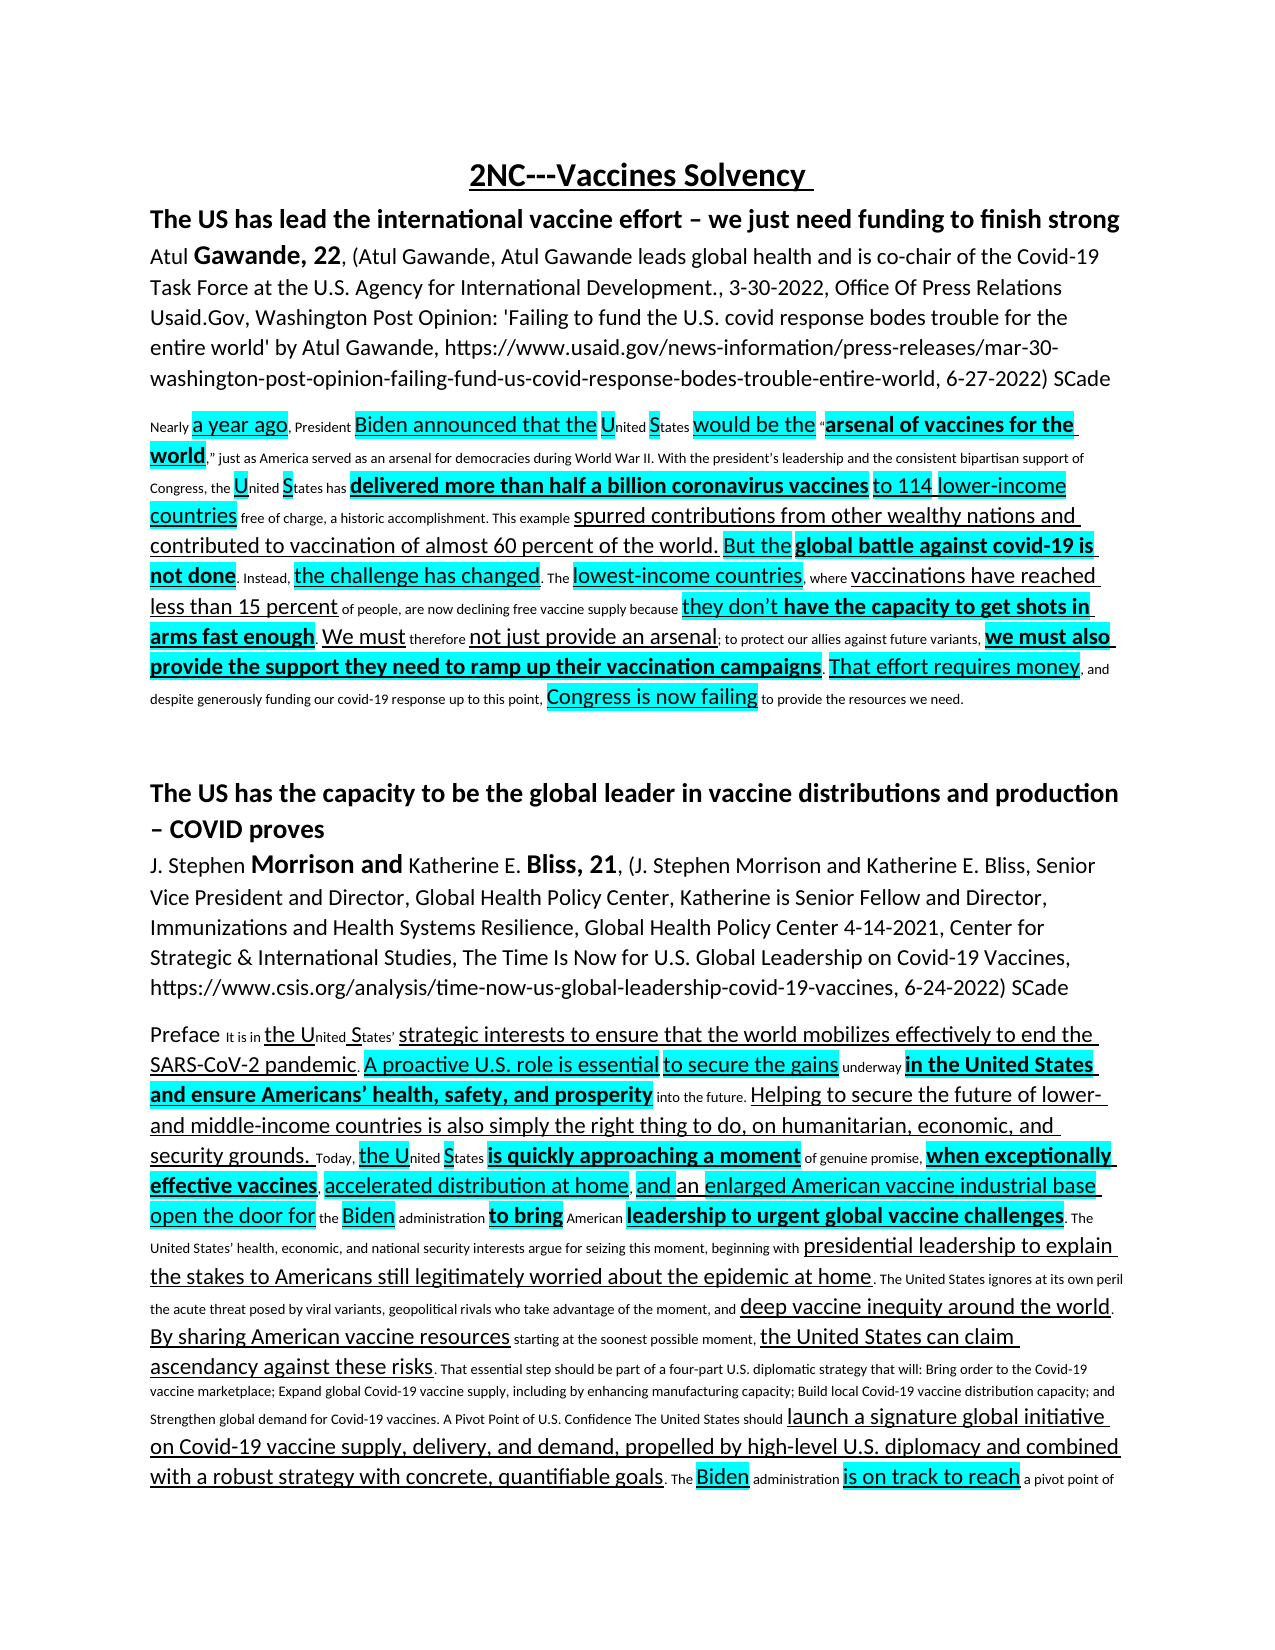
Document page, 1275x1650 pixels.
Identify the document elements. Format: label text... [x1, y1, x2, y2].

text J. Stephen Morrison and Katherine E. Bliss, 21, (J. Stephen Morrison and Katherine E. Bliss, Senior Vice President and Director, Global Health Policy Center, Katherine is Senior Fellow and Director, Immunizations and Health Systems Resilience, Global Health Policy Center 4-14-2021, Center for Strategic & International Studies, The Time Is Now for U.S. Global Leadership on Covid-19 Vaccines, https://www.csis.org/analysis/time-now-us-global-leadership-covid-19-vaccines, 6-24-2022) SCade [150, 847, 1125, 1001]
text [150, 1020, 1125, 1490]
subtitle The US has lead the international vaccine effort – we just need funding to finish strong [150, 202, 1125, 235]
subtitle 2NC---Vaccines Solvency [150, 154, 1125, 195]
subtitle The US has the capacity to be the global leader in vaccine distributions and production – COVID proves [150, 776, 1125, 845]
text Atul Gawande, 22, (Atul Gawande, Atul Gawande leads global health and is co-chair of the Covid-19 Task Force at the U.S. Agency for International Development., 3-30-2022, Office Of Press Relations Usaid.Gov, Washington Post Opinion: 'Failing to fund the U.S. covid response bodes trouble for the entire world' by Atul Gawande, https://www.usaid.gov/news-information/press-releases/mar-30-washington-post-opinion-failing-fund-us-covid-response-bodes-trouble-entire-world, 6-27-2022) SCade [150, 238, 1125, 392]
text Nearly a year ago, President Biden announced that the United States would be the “arsenal of vaccines for the world,” just as America served as an arsenal for democracies during World War II. With the president’s leadership and the consistent bipartisan support of Congress, the United States has delivered more than half a billion coronavirus vaccines to 114 lower-income countries free of charge, a historic accomplishment. This example spurred contributions from other wealthy nations and contributed to vaccination of almost 60 percent of the world. But the global battle against covid-19 is not done. Instead, the challenge has changed. The lowest-income countries, where vaccinations have reached less than 15 percent of people, are now declining free vaccine supply because they don’t have the capacity to get shots in arms fast enough. We must therefore not just provide an arsenal; to protect our allies against future variants, we must also provide the support they need to ramp up their vaccination campaigns. That effort requires money, and despite generously funding our covid-19 response up to this point, Congress is now failing to provide the resources we need. [150, 411, 1125, 711]
